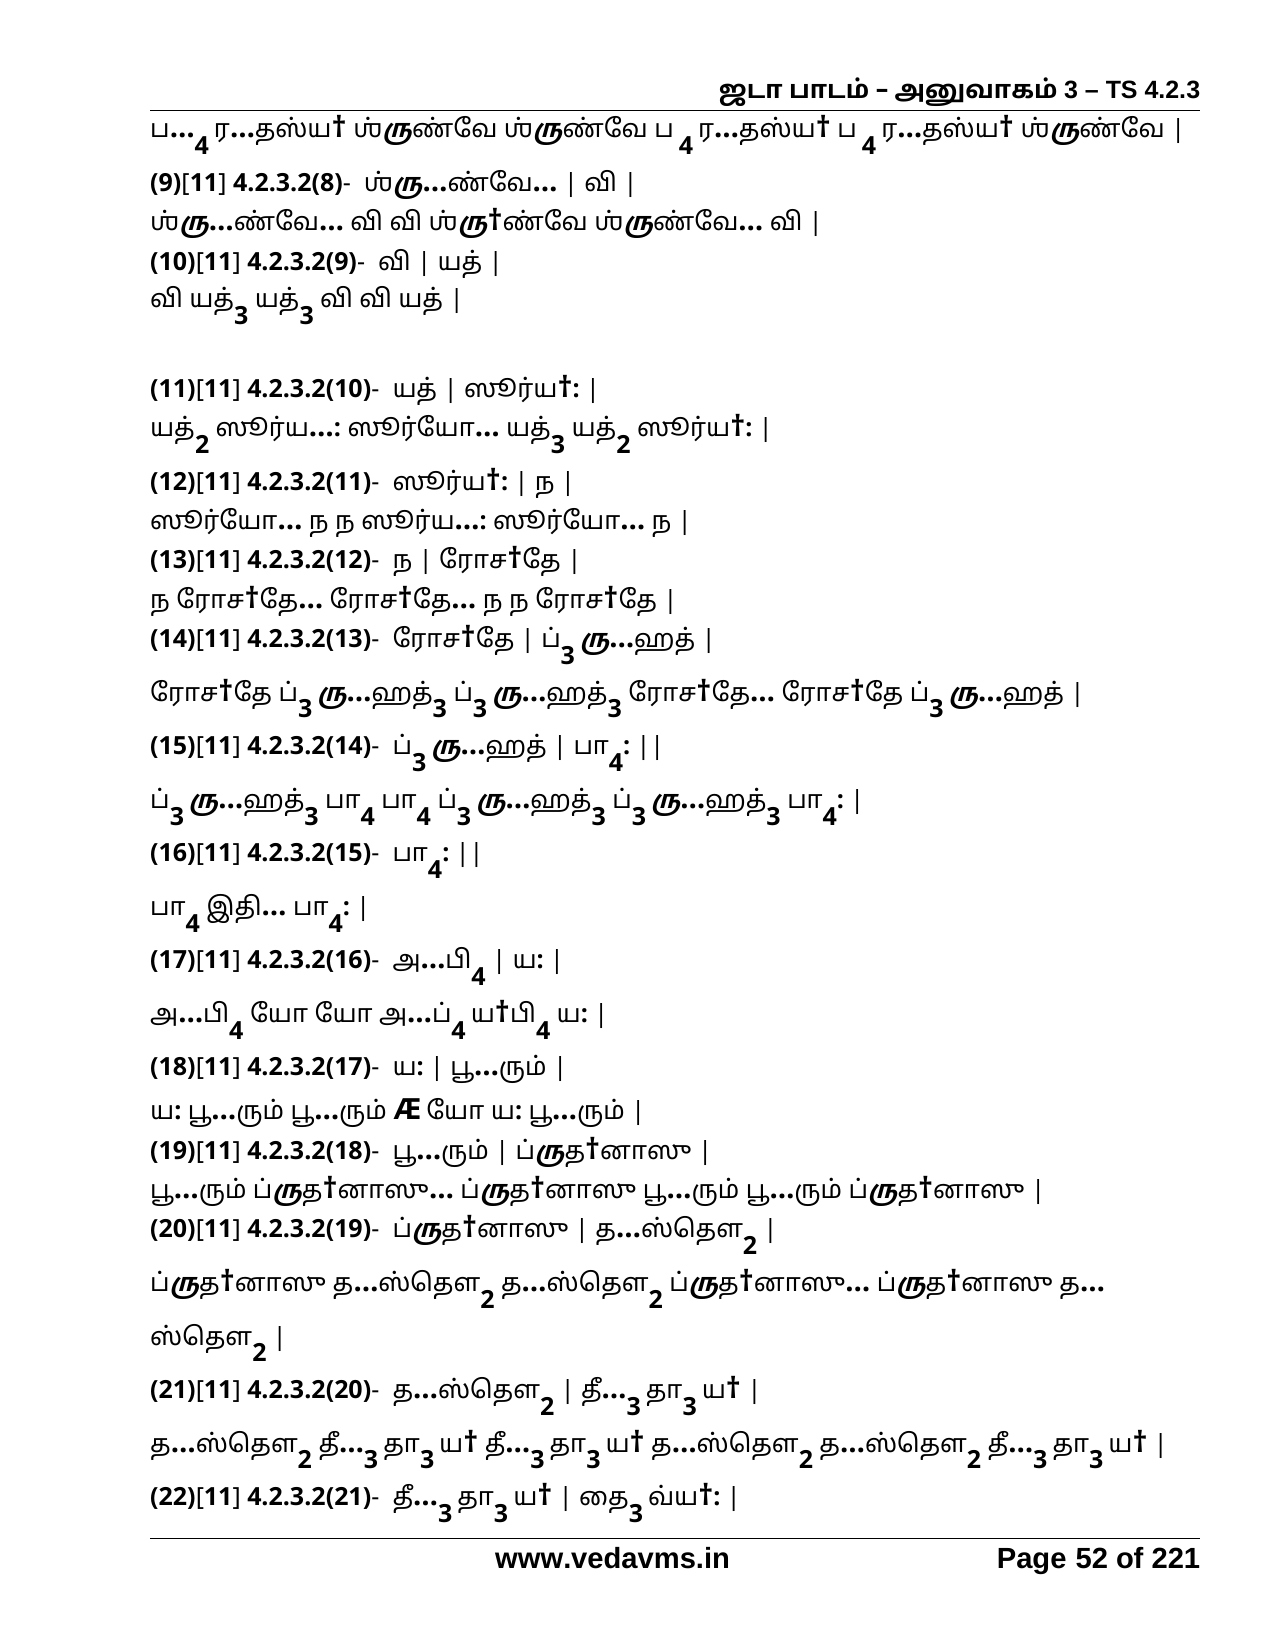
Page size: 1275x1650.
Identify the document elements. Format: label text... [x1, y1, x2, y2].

text (21)[11] 4.2.3.2(20)- த…ஸ்தௌ2 | தீ…3தா3ய† | [150, 1372, 1200, 1423]
text ந ரோச†தே… ரோச†தே… ந ந ரோச†தே | [150, 581, 1200, 619]
text ப்ருத†னாஸு த…ஸ்தௌ2 த…ஸ்தௌ2 ப்ருத†னாஸு… ப்ருத†னாஸு த…ஸ்தௌ2 | [150, 1264, 1200, 1369]
text ரோச†தே ப்3ரு…ஹத்3 ப்3ரு…ஹத்3 ரோச†தே… ரோச†தே ப்3ரு…ஹத் | [150, 674, 1200, 725]
text ய: பூ…ரும் பூ…ரும் Æயோ ய: பூ…ரும் | [150, 1088, 1200, 1130]
text (20)[11] 4.2.3.2(19)- ப்ருத†னாஸு | த…ஸ்தௌ2 | [150, 1211, 1200, 1262]
text ப்3ரு…ஹத்3 பா4 பா4 ப்3ரு…ஹத்3 ப்3ரு…ஹத்3 பா4: | [150, 781, 1200, 832]
text ப…4ர…தஸ்ய† ஶ்ருண்வே ஶ்ருண்வே ப4ர…தஸ்ய† ப4ர…தஸ்ய† ஶ்ருண்வே | [150, 111, 1200, 162]
text (19)[11] 4.2.3.2(18)- பூ…ரும் | ப்ருத†னாஸு | [150, 1132, 1200, 1170]
text (15)[11] 4.2.3.2(14)- ப்3ரு…ஹத் | பா4: || [150, 728, 1200, 779]
text வி யத்3 யத்3 வி வி யத் | [150, 281, 1200, 332]
text (13)[11] 4.2.3.2(12)- ந | ரோச†தே | [150, 542, 1200, 579]
text (12)[11] 4.2.3.2(11)- ஸூர்ய†: | ந | [150, 463, 1200, 501]
text (17)[11] 4.2.3.2(16)- அ…பி4 | ய: | [150, 942, 1200, 993]
text (14)[11] 4.2.3.2(13)- ரோச†தே | ப்3ரு…ஹத் | [150, 621, 1200, 672]
text பா4 இதி… பா4: | [150, 888, 1200, 939]
text த…ஸ்தௌ2 தீ…3தா3ய† தீ…3தா3ய† த…ஸ்தௌ2 த…ஸ்தௌ2 தீ…3தா3ய† | [150, 1425, 1200, 1476]
text (16)[11] 4.2.3.2(15)- பா4: || [150, 835, 1200, 886]
text (10)[11] 4.2.3.2(9)- வி | யத் | [150, 243, 1200, 279]
text (22)[11] 4.2.3.2(21)- தீ…3தா3ய† | தை3வ்ய†: | [150, 1479, 1200, 1530]
text ஶ்ரு…ண்வே… வி வி ஶ்ரு†ண்வே ஶ்ருண்வே… வி | [150, 204, 1200, 241]
text (11)[11] 4.2.3.2(10)- யத் | ஸூர்ய†: | [150, 370, 1200, 408]
text ஸூர்யோ… ந ந ஸூர்ய…: ஸூர்யோ… ந | [150, 502, 1200, 540]
text (9)[11] 4.2.3.2(8)- ஶ்ரு…ண்வே… | வி | [150, 164, 1200, 202]
text அ…பி4 யோ யோ அ…ப்4ய†பி4 ய: | [150, 995, 1200, 1046]
text யத்2 ஸூர்ய…: ஸூர்யோ… யத்3 யத்2 ஸூர்ய†: | [150, 409, 1200, 461]
text (18)[11] 4.2.3.2(17)- ய: | பூ…ரும் | [150, 1049, 1200, 1086]
text பூ…ரும் ப்ருத†னாஸு… ப்ருத†னாஸு பூ…ரும் பூ…ரும் ப்ருத†னாஸு | [150, 1172, 1200, 1209]
